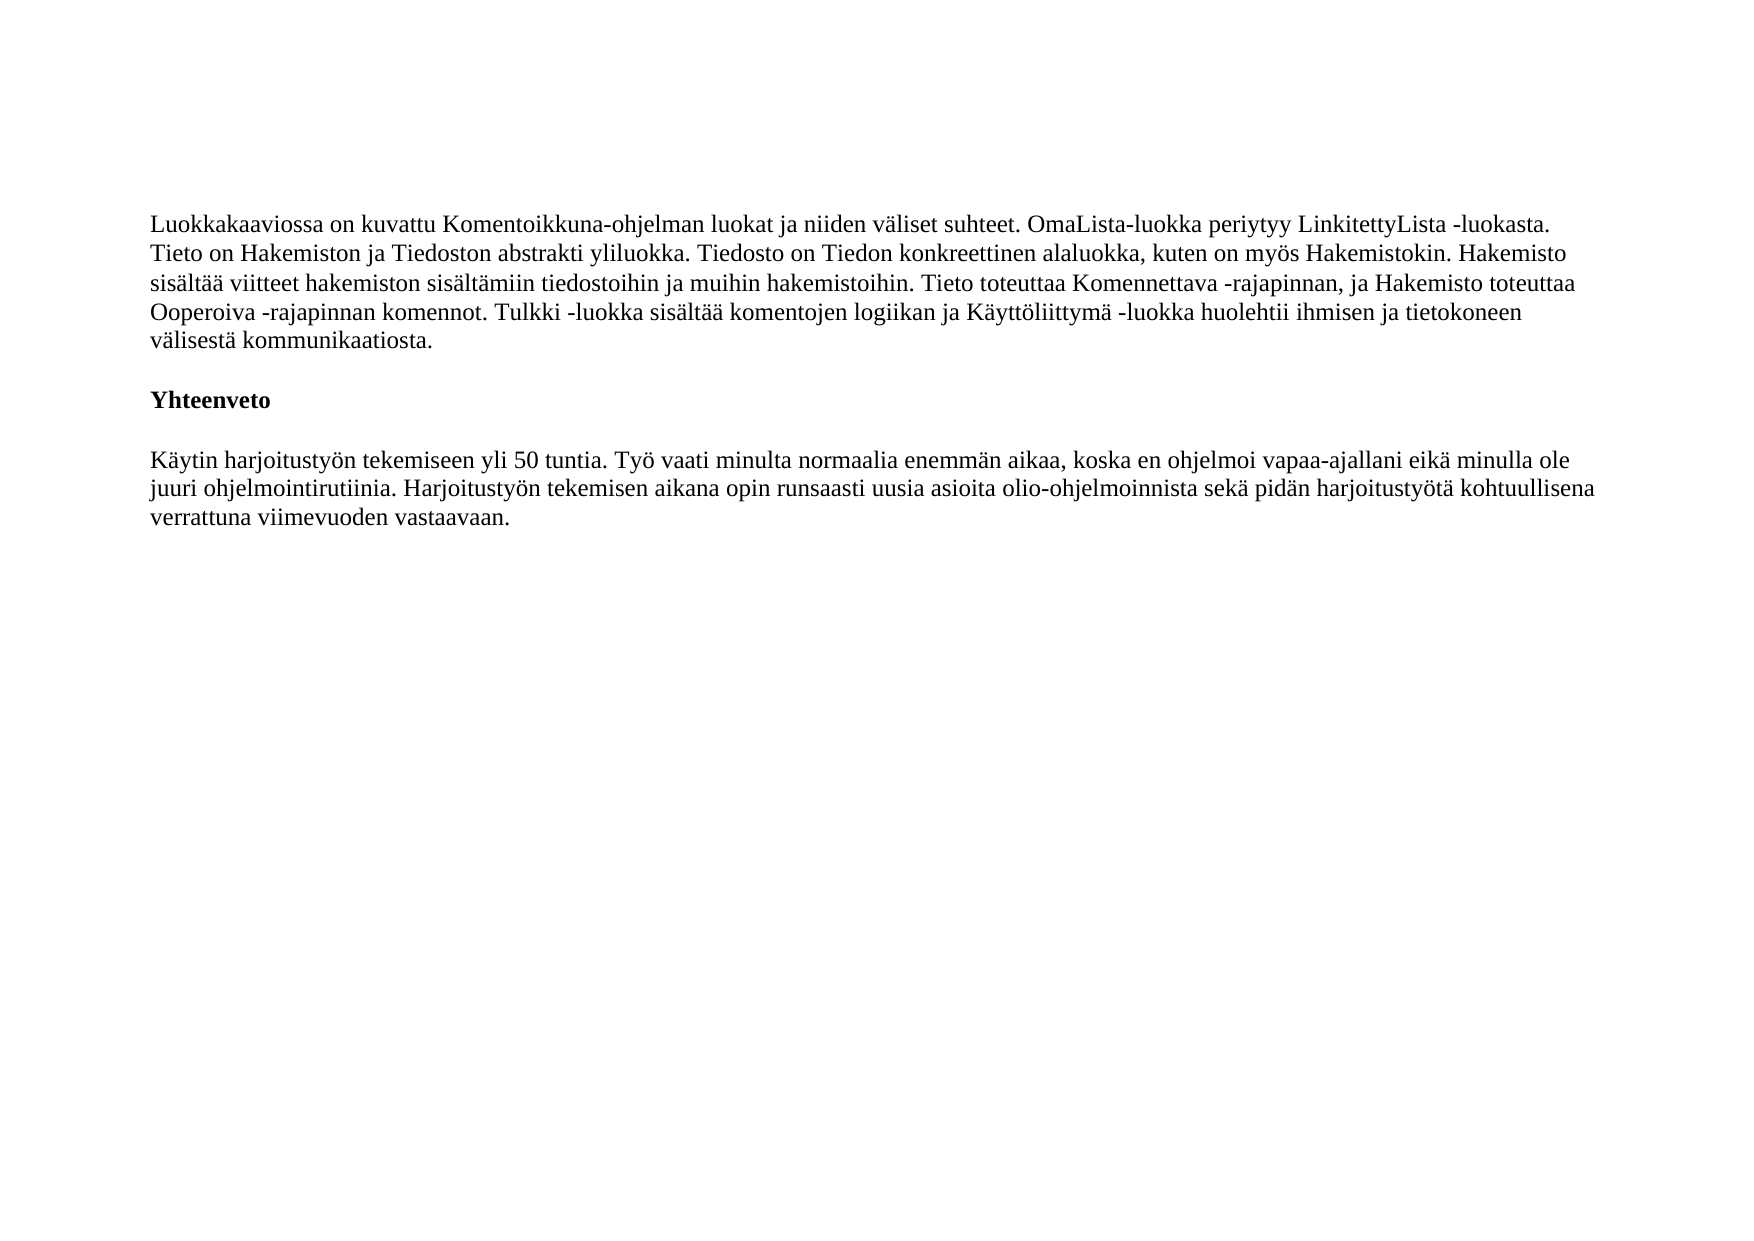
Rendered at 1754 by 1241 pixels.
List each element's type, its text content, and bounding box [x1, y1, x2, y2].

text Luokkakaaviossa on kuvattu Komentoikkuna-ohjelman luokat ja niiden väliset suhteet. OmaLista-luokka periytyy LinkitettyLista -luokasta. Tieto on Hakemiston ja Tiedoston abstrakti yliluokka. Tiedosto on Tiedon konkreettinen alaluokka, kuten on myös Hakemistokin. Hakemisto [150, 209, 1604, 267]
text Käytin harjoitustyön tekemiseen yli 50 tuntia. Työ vaati minulta normaalia enemmän aikaa, koska en ohjelmoi vapaa-ajallani eikä minulla ole juuri ohjelmointirutiinia. Harjoitustyön tekemisen aikana opin runsaasti uusia asioita olio-ohjelmoinnista sekä pidän harjoitustyötä kohtuullisena verrattuna viimevuoden vastaavaan. [150, 445, 1604, 531]
text Yhteenveto [150, 385, 1604, 414]
text sisältää viitteet hakemiston sisältämiin tiedostoihin ja muihin hakemistoihin. Tieto toteuttaa Komennettava -rajapinnan, ja Hakemisto toteuttaa Ooperoiva -rajapinnan komennot. Tulkki -luokka sisältää komentojen logiikan ja Käyttöliittymä -luokka huolehtii ihmisen ja tietokoneen välisestä kommunikaatiosta. [150, 268, 1604, 354]
